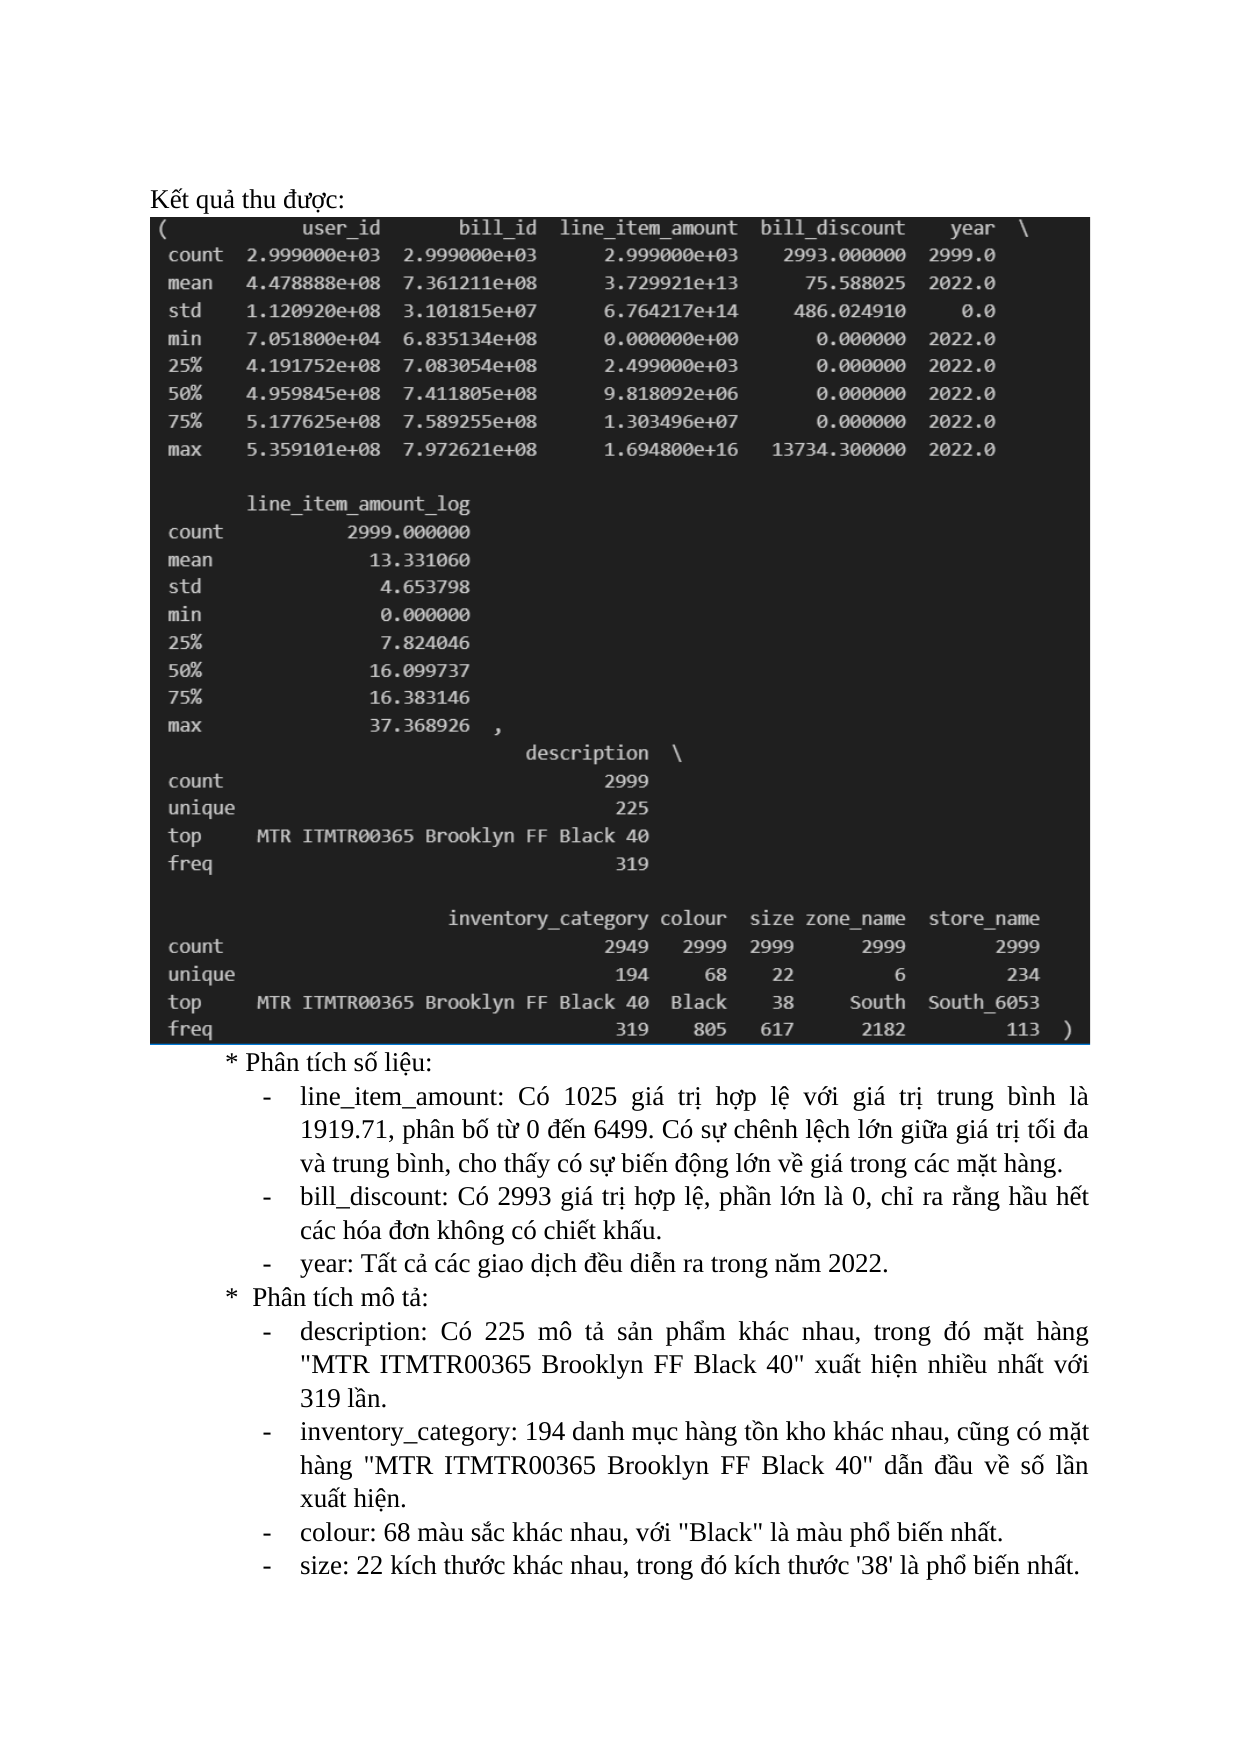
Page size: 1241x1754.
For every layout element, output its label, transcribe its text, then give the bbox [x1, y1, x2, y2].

list size: 22 kích thước khác nhau, trong đó kích thước '38' là phổ biến nhất. [262, 1549, 1090, 1581]
picture [150, 217, 1091, 1045]
list description: Có 225 mô tả sản phẩm khác nhau, trong đó mặt hàng "MTR ITMTR00365 Brooklyn FF Black 40" xuất hiện nhiều nhất với 319 lần. [262, 1314, 1090, 1413]
list bill_discount: Có 2993 giá trị hợp lệ, phần lớn là 0, chỉ ra rằng hầu hết các hóa đơn không có chiết khấu. [262, 1180, 1090, 1245]
list year: Tất cả các giao dịch đều diễn ra trong năm 2022. [262, 1247, 1090, 1279]
text * Phân tích mô tả: [150, 1281, 1090, 1312]
text * Phân tích số liệu: [150, 1046, 1090, 1077]
text Kết quả thu được: [150, 183, 1090, 215]
list line_item_amount: Có 1025 giá trị hợp lệ với giá trị trung bình là 1919.71, phân bố từ 0 đến 6499. Có sự chênh lệch lớn giữa giá trị tối đa và trung bình, cho thấy có sự biến động lớn về giá trong các mặt hàng. [262, 1080, 1090, 1178]
list inventory_category: 194 danh mục hàng tồn kho khác nhau, cũng có mặt hàng "MTR ITMTR00365 Brooklyn FF Black 40" dẫn đầu về số lần xuất hiện. [262, 1415, 1090, 1513]
list colour: 68 màu sắc khác nhau, với "Black" là màu phổ biến nhất. [262, 1516, 1090, 1547]
